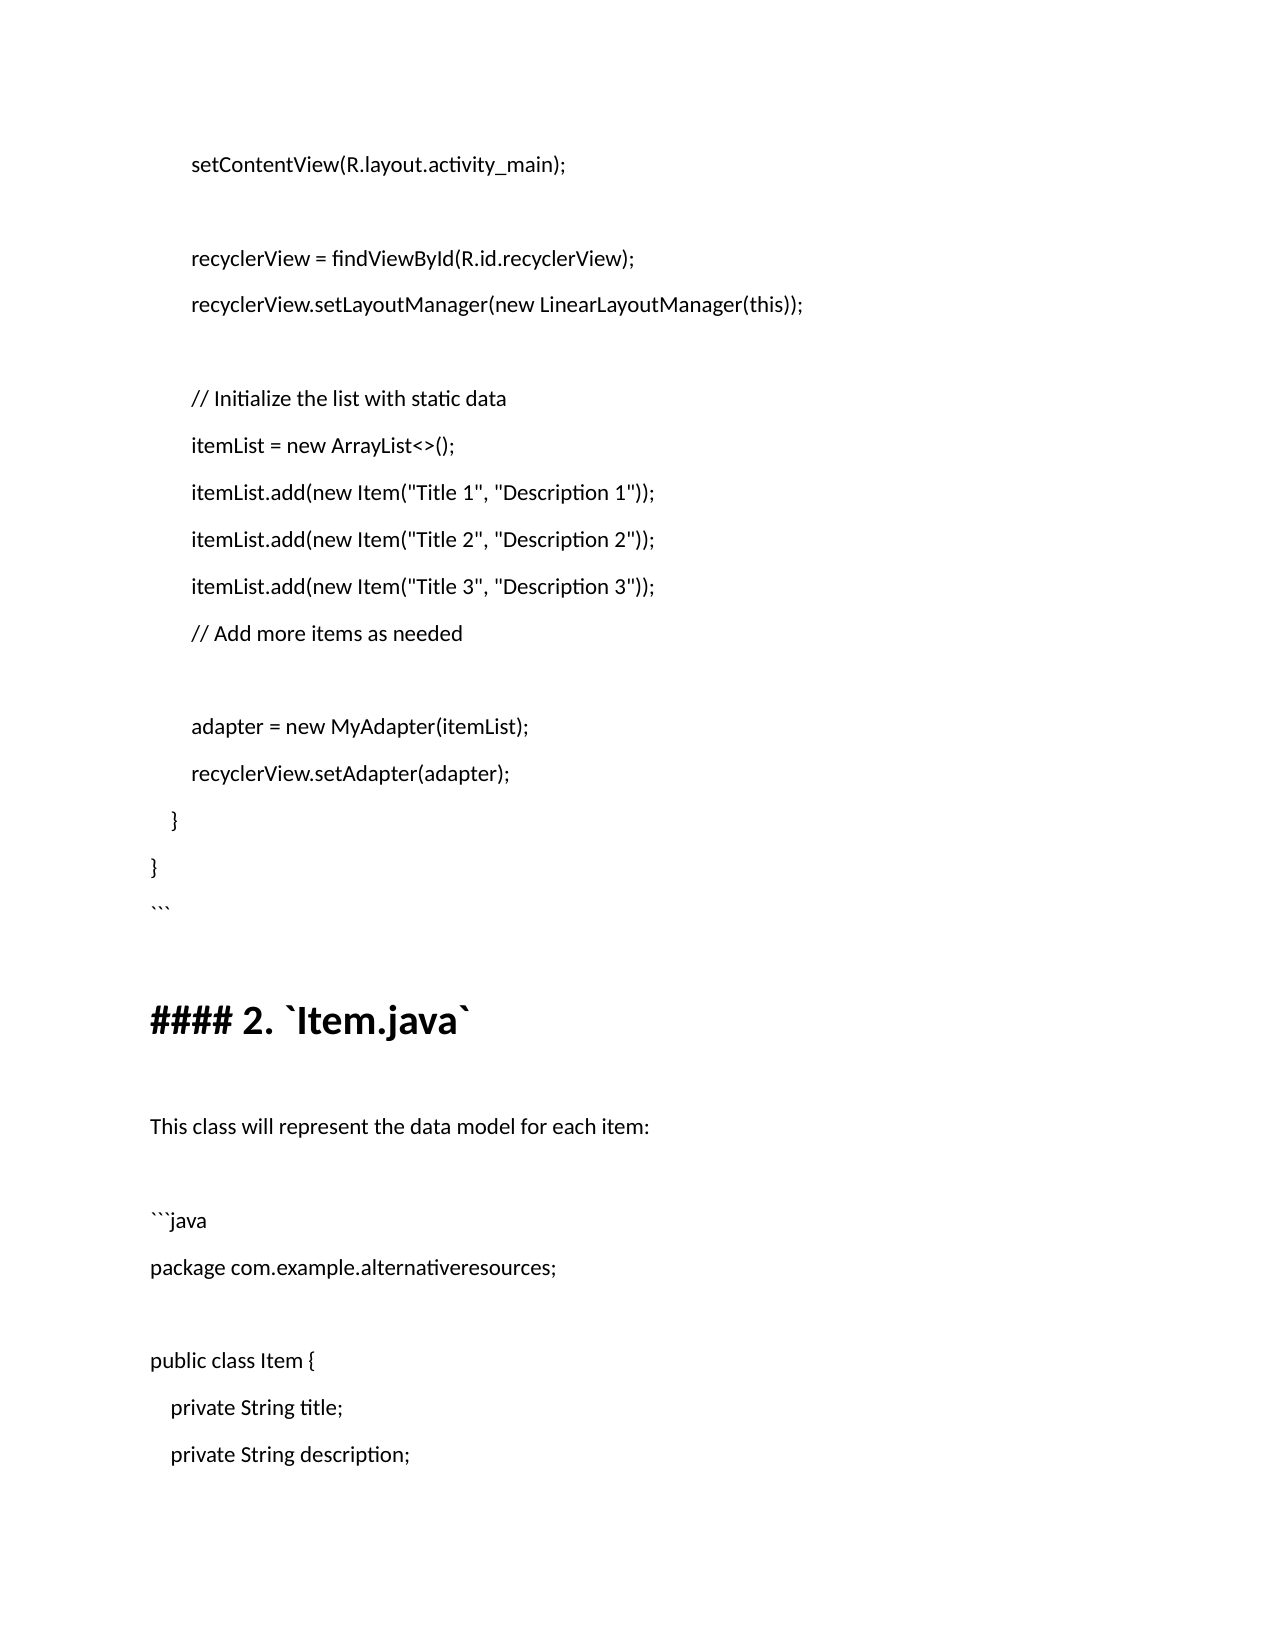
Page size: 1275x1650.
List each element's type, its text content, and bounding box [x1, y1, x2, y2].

text recyclerView = findViewById(R.id.recyclerView); [150, 244, 1125, 272]
text ``` [150, 900, 1125, 928]
text // Add more items as needed [150, 619, 1125, 647]
text recyclerView.setAdapter(adapter); [150, 759, 1125, 787]
text public class Item { [150, 1347, 1125, 1374]
text private String title; [150, 1393, 1125, 1421]
text itemList.add(new Item("Title 1", "Description 1")); [150, 478, 1125, 506]
text #### 2. `Item.java` [150, 994, 1125, 1044]
text setContentView(R.layout.activity_main); [150, 150, 1125, 178]
text recyclerView.setLayoutManager(new LinearLayoutManager(this)); [150, 291, 1125, 319]
text // Initialize the list with static data [150, 384, 1125, 412]
text } [150, 853, 1125, 881]
text } [150, 806, 1125, 834]
text itemList.add(new Item("Title 2", "Description 2")); [150, 525, 1125, 553]
text ```java [150, 1206, 1125, 1234]
text private String description; [150, 1440, 1125, 1468]
text adapter = new MyAdapter(itemList); [150, 712, 1125, 741]
text This class will represent the data model for each item: [150, 1112, 1125, 1140]
text package com.example.alternativeresources; [150, 1253, 1125, 1281]
text itemList.add(new Item("Title 3", "Description 3")); [150, 572, 1125, 600]
text itemList = new ArrayList<>(); [150, 431, 1125, 459]
